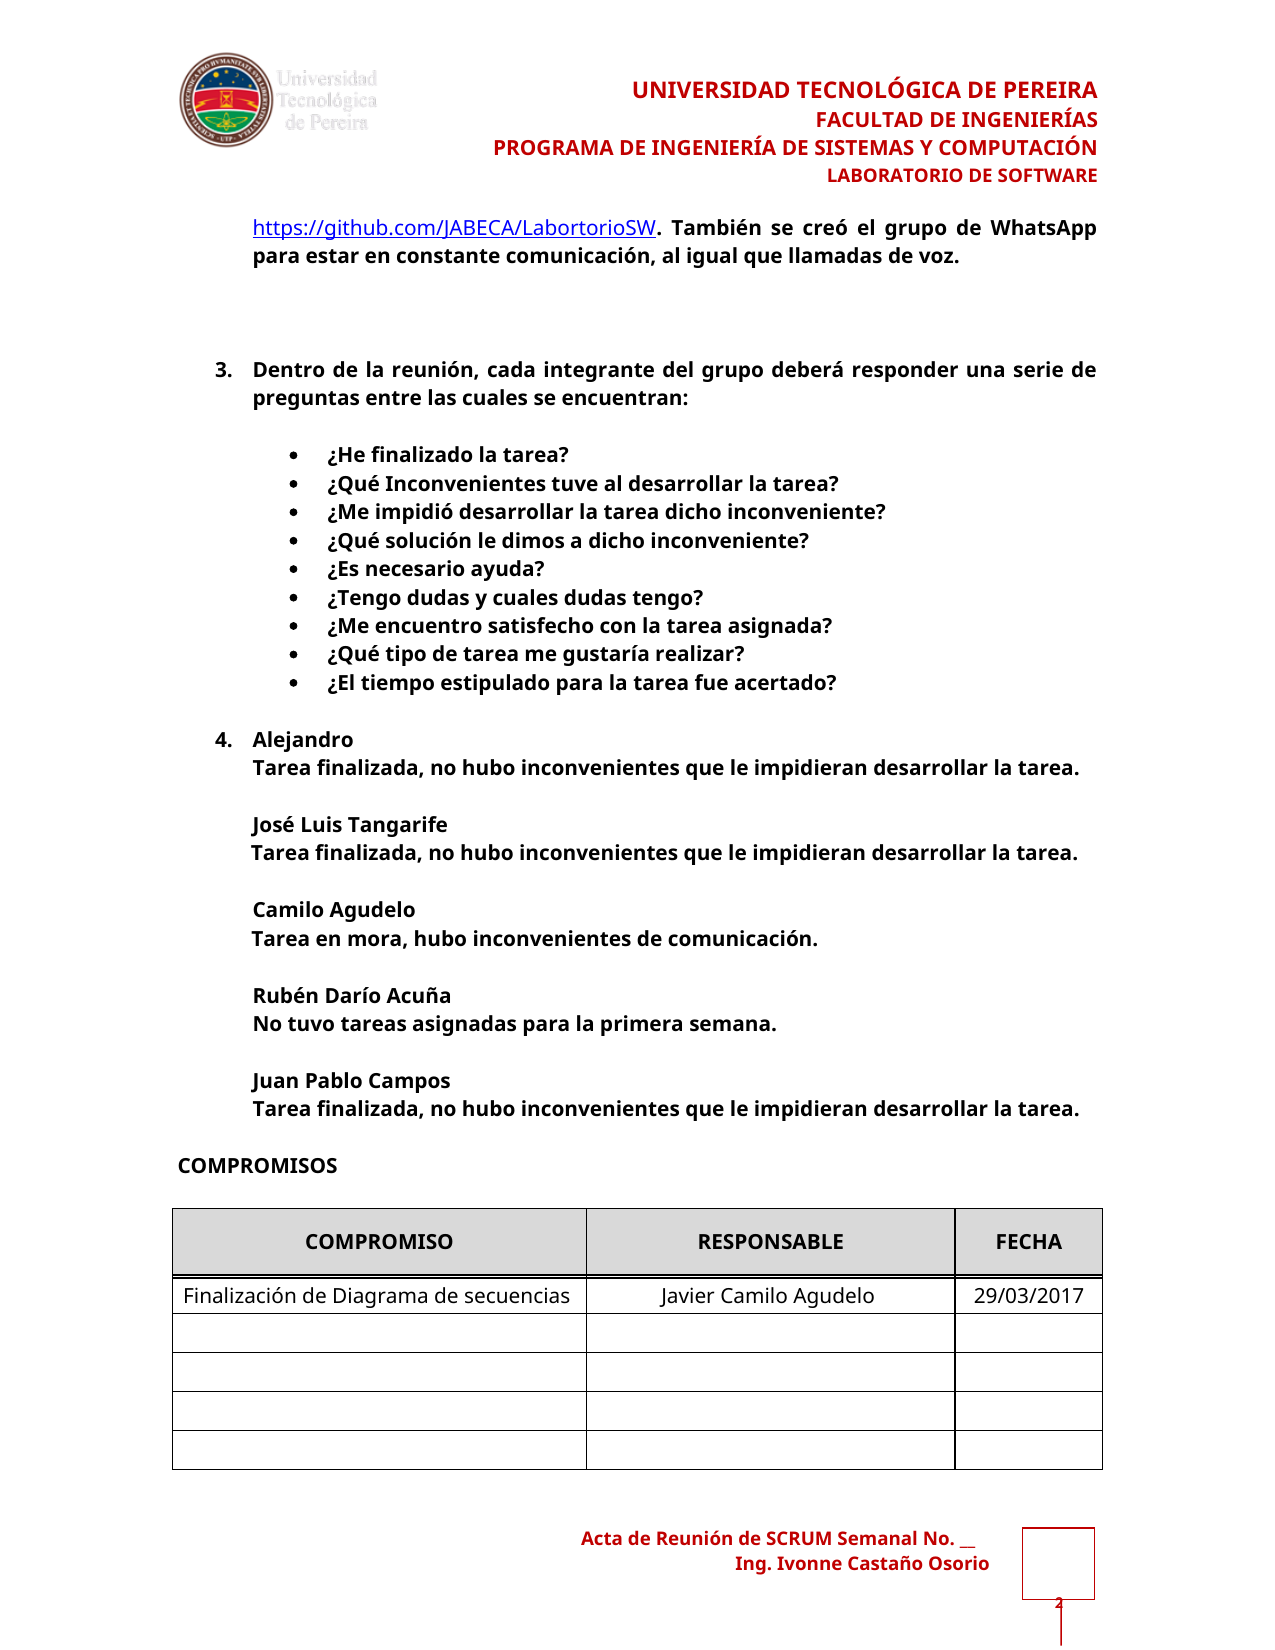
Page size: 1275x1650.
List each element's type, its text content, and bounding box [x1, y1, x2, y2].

list ¿He finalizado la tarea? [290, 440, 1098, 469]
table_cell [587, 1431, 954, 1469]
list No tuvo tareas asignadas para la primera semana. [252, 1009, 1098, 1038]
text Tarea en mora, hubo inconvenientes de comunicación. [177, 924, 1098, 952]
table_cell 29/03/2017 [956, 1279, 1102, 1313]
table_cell Javier Camilo Agudelo [587, 1279, 954, 1313]
list Tarea finalizada, no hubo inconvenientes que le impidieran desarrollar la tarea. [252, 1094, 1098, 1123]
table_cell [587, 1314, 954, 1352]
list ¿Qué solución le dimos a dicho inconveniente? [290, 526, 1098, 554]
list ¿Qué Inconvenientes tuve al desarrollar la tarea? [290, 469, 1098, 497]
table_cell [173, 1431, 586, 1469]
table_cell [956, 1431, 1102, 1469]
list ¿Tengo dudas y cuales dudas tengo? [290, 583, 1098, 611]
list Tarea finalizada, no hubo inconvenientes que le impidieran desarrollar la tarea. [252, 753, 1098, 782]
text COMPROMISOS [177, 1151, 1098, 1180]
table_cell [956, 1314, 1102, 1352]
list Alejandro [215, 725, 1098, 753]
list ¿Es necesario ayuda? [290, 554, 1098, 583]
table_cell [587, 1392, 954, 1430]
picture [177, 49, 379, 151]
table_cell [587, 1353, 954, 1391]
table_cell [173, 1353, 586, 1391]
list ¿Qué tipo de tarea me gustaría realizar? [290, 639, 1098, 668]
table_header COMPROMISO [173, 1209, 586, 1274]
table_cell [956, 1392, 1102, 1430]
list ¿Me encuentro satisfecho con la tarea asignada? [290, 611, 1098, 639]
table_cell [173, 1314, 586, 1352]
list ¿Me impidió desarrollar la tarea dicho inconveniente? [290, 497, 1098, 526]
list Juan Pablo Campos [252, 1066, 1098, 1094]
list Camilo Agudelo [252, 895, 1098, 924]
list ¿El tiempo estipulado para la tarea fue acertado? [290, 668, 1098, 696]
table_cell Finalización de Diagrama de secuencias [173, 1279, 586, 1313]
text Tarea finalizada, no hubo inconvenientes que le impidieran desarrollar la tarea. [251, 838, 1098, 867]
table_header FECHA [956, 1209, 1102, 1274]
list Rubén Darío Acuña [252, 981, 1098, 1009]
table_cell [173, 1392, 586, 1430]
list Dentro de la reunión, cada integrante del grupo deberá responder una serie de preguntas entre las cuales se encuentran: [215, 355, 1098, 412]
table_cell [956, 1353, 1102, 1391]
table_header RESPONSABLE [587, 1209, 954, 1274]
list José Luis Tangarife [252, 810, 1098, 838]
